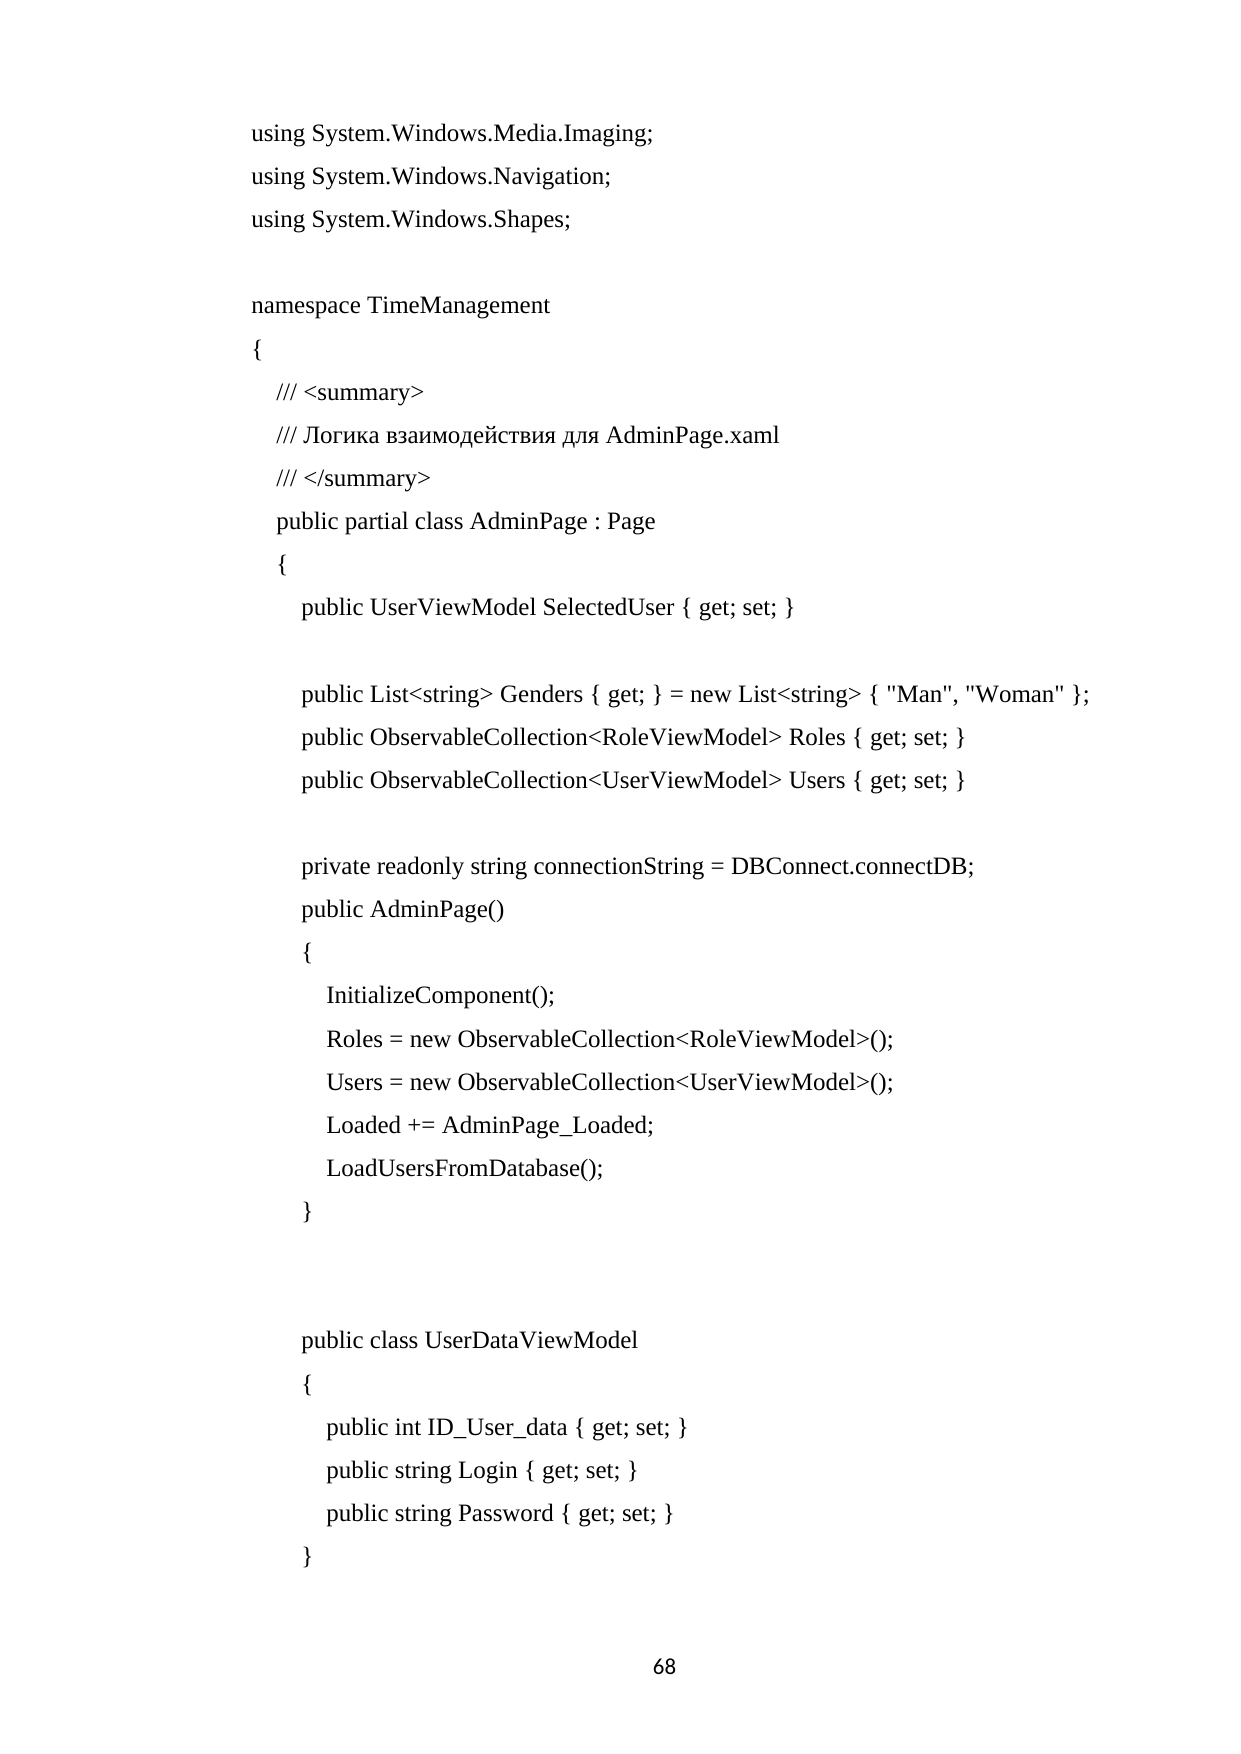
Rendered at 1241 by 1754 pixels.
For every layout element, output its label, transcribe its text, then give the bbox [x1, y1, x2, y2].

text public string Password { get; set; } [177, 1498, 1152, 1527]
text /// </summary> [177, 463, 1152, 492]
text { [177, 937, 1152, 966]
text using System.Windows.Shapes; [177, 204, 1152, 233]
text Roles = new ObservableCollection<RoleViewModel>(); [177, 1024, 1152, 1052]
text Users = new ObservableCollection<UserViewModel>(); [177, 1067, 1152, 1096]
text public int ID_User_data { get; set; } [177, 1412, 1152, 1441]
text } [177, 1196, 1152, 1225]
text public List<string> Genders { get; } = new List<string> { "Man", "Woman" }; [177, 679, 1152, 707]
text public string Login { get; set; } [177, 1455, 1152, 1484]
text } [177, 1541, 1152, 1570]
text /// Логика взаимодействия для AdminPage.xaml [177, 420, 1152, 449]
text LoadUsersFromDatabase(); [177, 1153, 1152, 1182]
text private readonly string connectionString = DBConnect.connectDB; [177, 851, 1152, 880]
text { [177, 334, 1152, 362]
text public partial class AdminPage : Page [177, 506, 1152, 535]
text public class UserDataViewModel [177, 1326, 1152, 1354]
text using System.Windows.Media.Imaging; [177, 118, 1152, 147]
text Loaded += AdminPage_Loaded; [177, 1110, 1152, 1139]
text { [177, 549, 1152, 578]
text namespace TimeManagement [177, 291, 1152, 319]
text public ObservableCollection<UserViewModel> Users { get; set; } [177, 765, 1152, 794]
text { [177, 1369, 1152, 1397]
text InitializeComponent(); [177, 981, 1152, 1009]
text public UserViewModel SelectedUser { get; set; } [177, 592, 1152, 621]
text public ObservableCollection<RoleViewModel> Roles { get; set; } [177, 722, 1152, 751]
text public AdminPage() [177, 894, 1152, 923]
text /// <summary> [177, 377, 1152, 406]
text using System.Windows.Navigation; [177, 161, 1152, 190]
